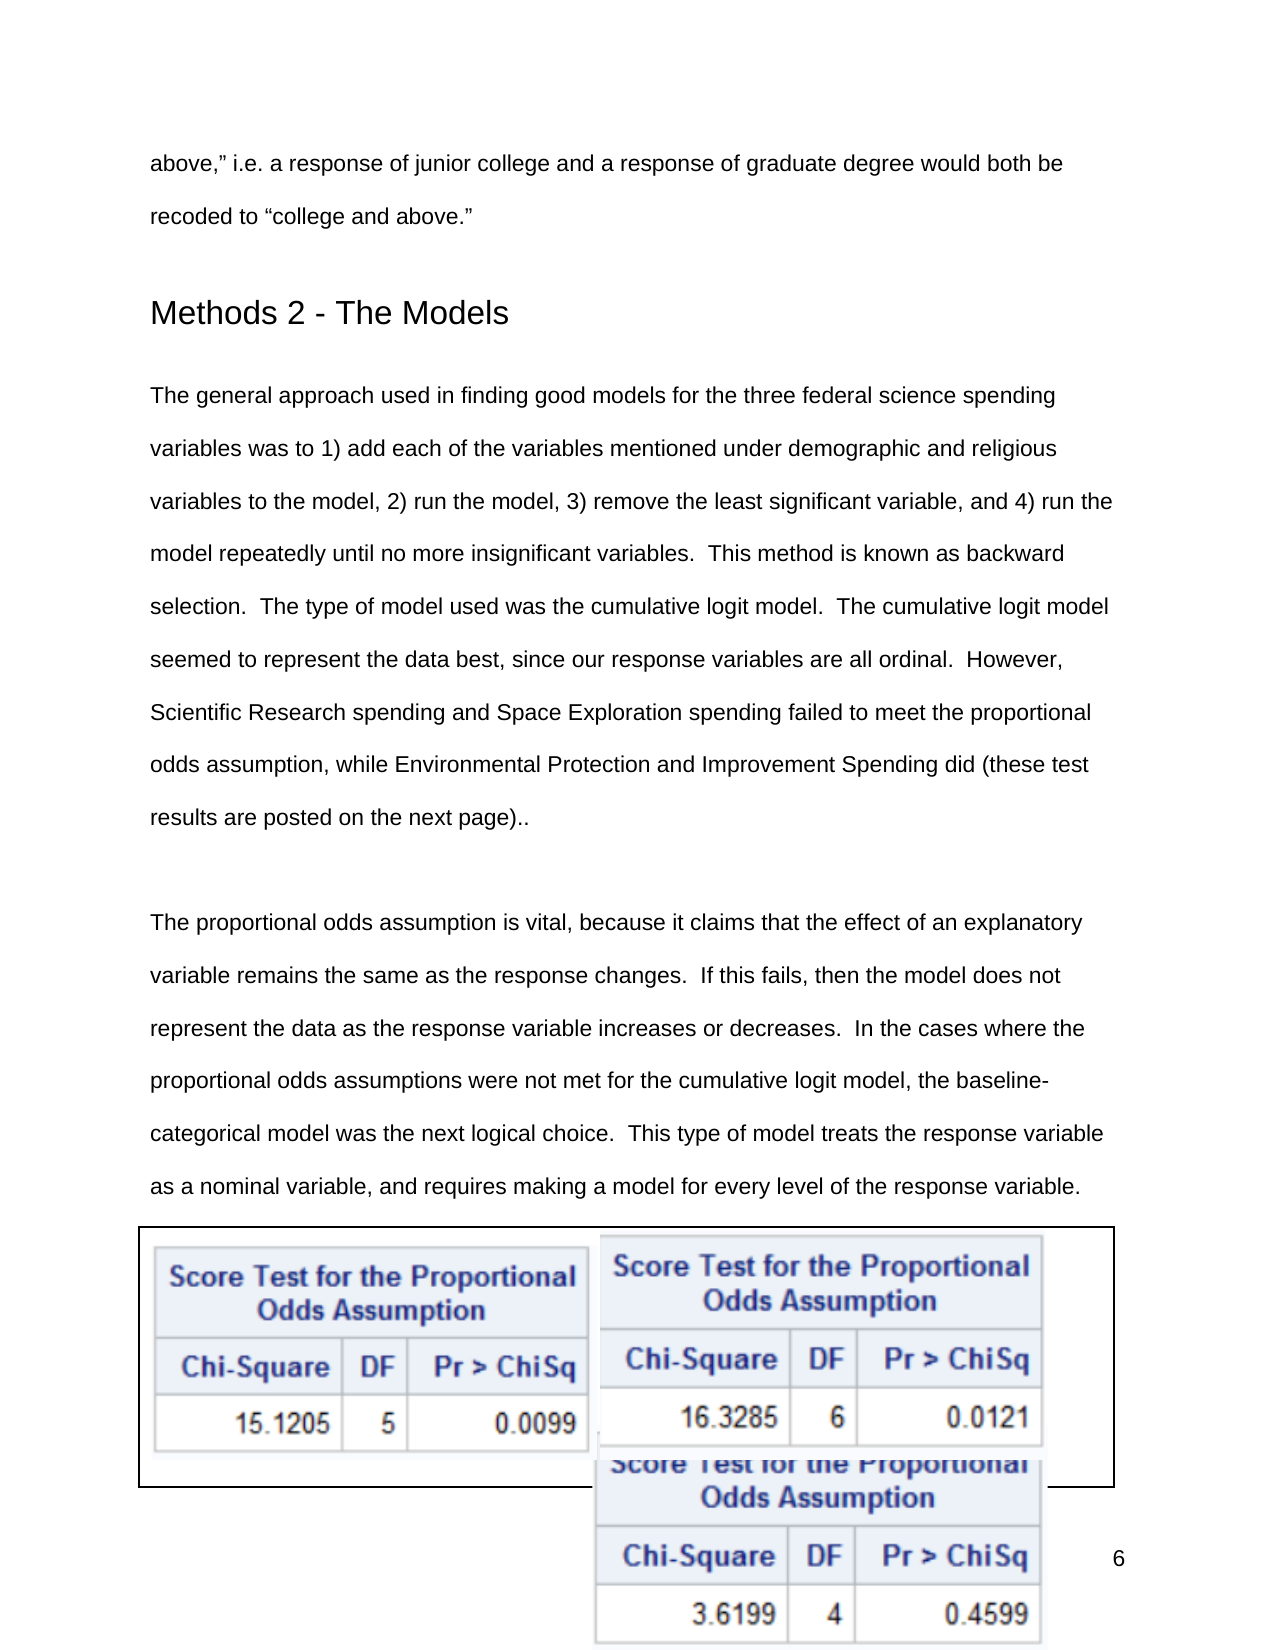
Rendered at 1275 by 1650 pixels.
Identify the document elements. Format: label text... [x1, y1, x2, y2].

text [150, 150, 1125, 229]
text The proportional odds assumption is vital, because it claims that the effect of an explanatory variable remains the same as the response changes. If this fails, then the model does not represent the data as the response variable increases or decreases. In the cases where the proportional odds assumptions were not met for the cumulative logit model, the baseline-categorical model was the next logical choice. This type of model treats the response variable as a nominal variable, and requires making a model for every level of the response variable. [150, 909, 1125, 1199]
picture [151, 1230, 1048, 1650]
subtitle Methods 2 - The Models [150, 293, 1125, 331]
text The general approach used in finding good models for the three federal science spending variables was to 1) add each of the variables mentioned under demographic and religious variables to the model, 2) run the model, 3) remove the least significant variable, and 4) run the model repeatedly until no more insignificant variables. This method is known as backward selection. The type of model used was the cumulative logit model. The cumulative logit model seemed to represent the data best, since our response variables are all ordinal. However, Scientific Research spending and Space Exploration spending failed to meet the proportional odds assumption, while Environmental Protection and Improvement Spending did (these test results are posted on the next page).. [150, 382, 1125, 830]
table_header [140, 1228, 1113, 1486]
